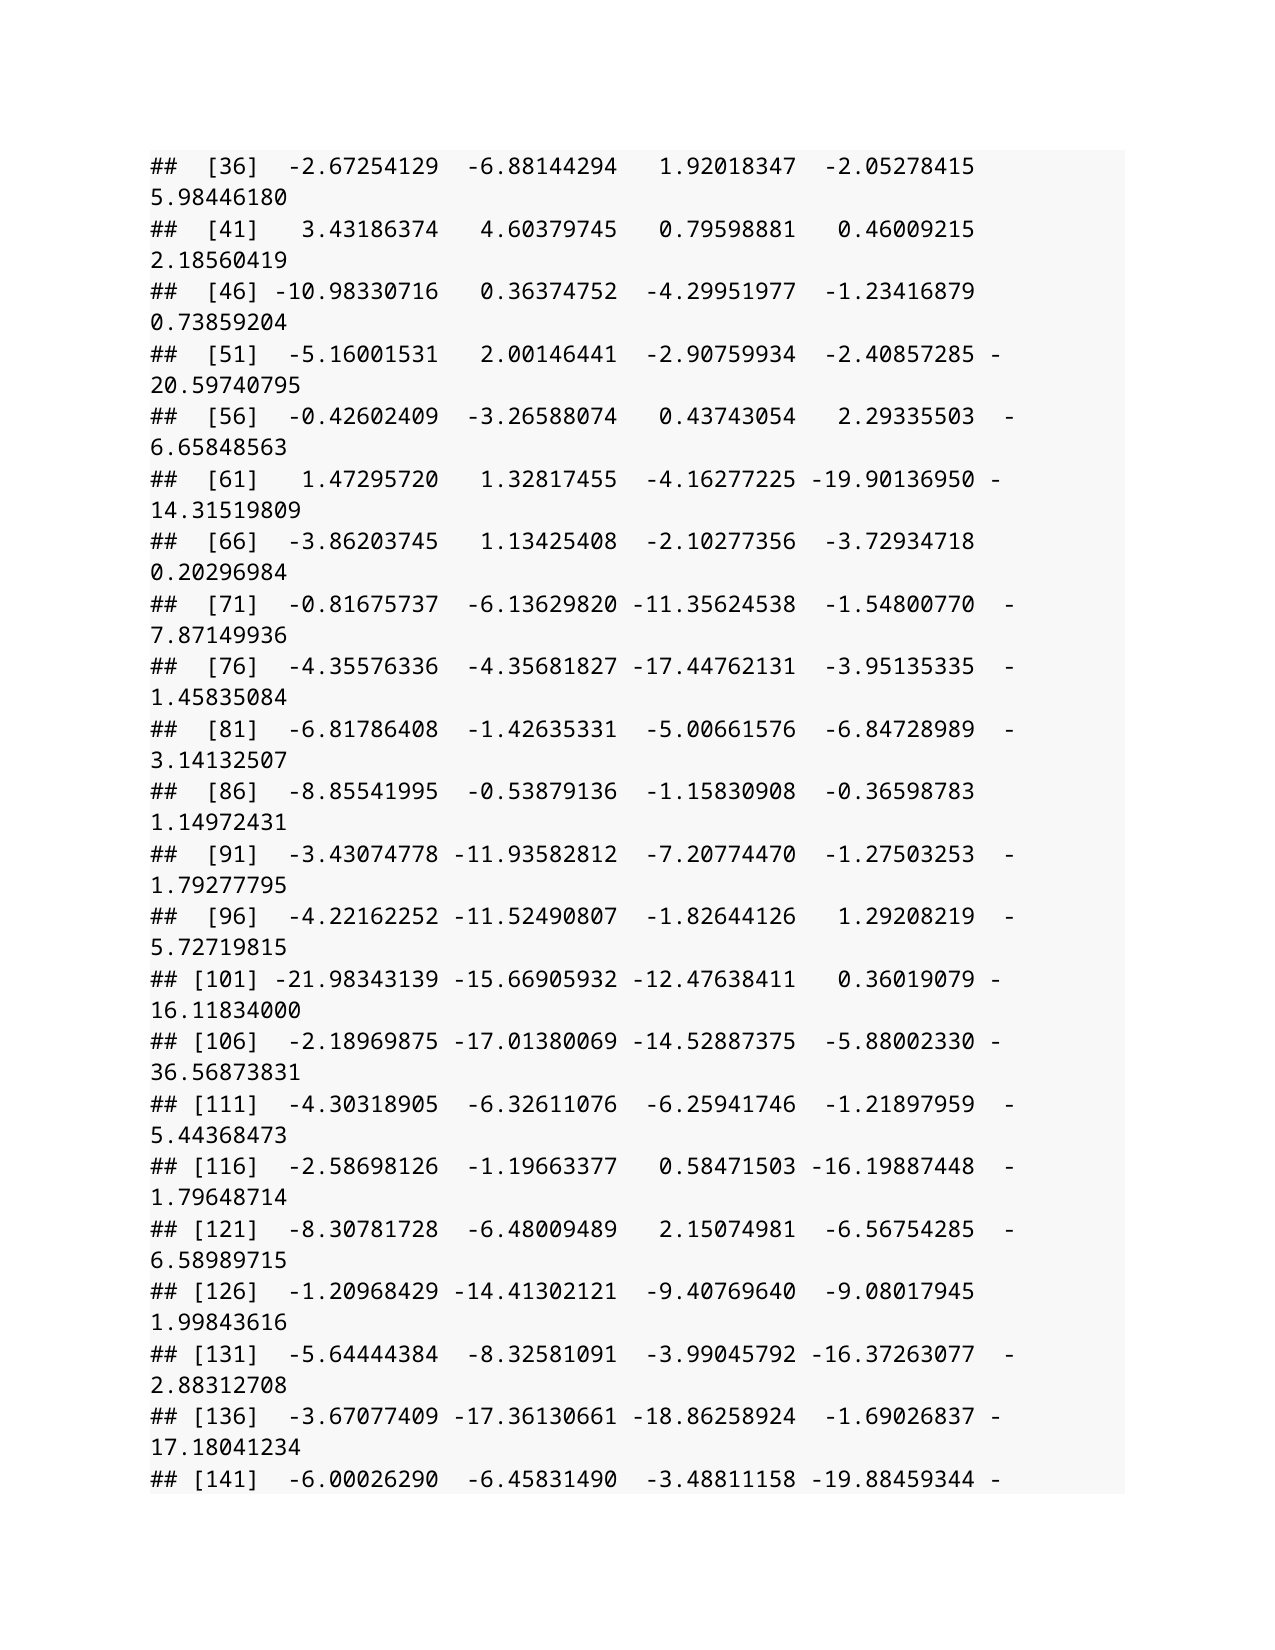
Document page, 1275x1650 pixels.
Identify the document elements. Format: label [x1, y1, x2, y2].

text [150, 150, 1125, 1494]
